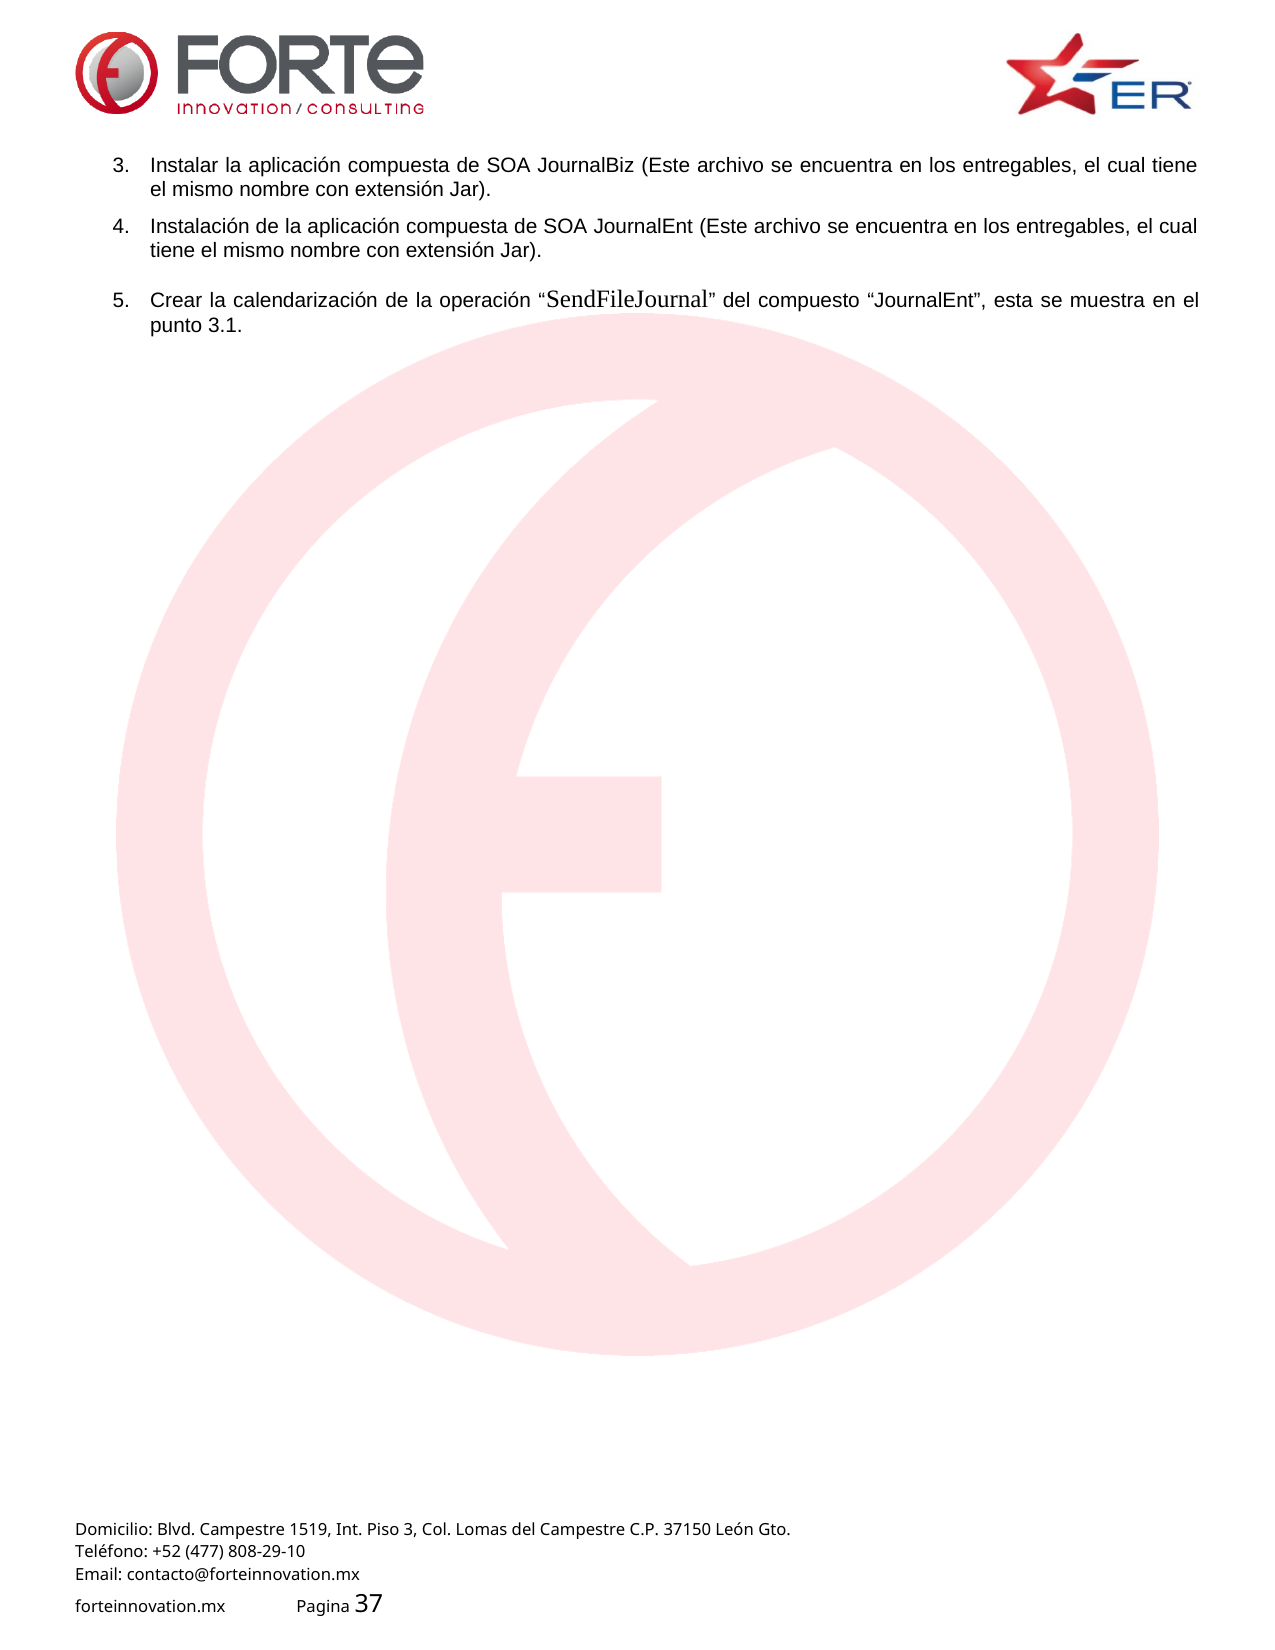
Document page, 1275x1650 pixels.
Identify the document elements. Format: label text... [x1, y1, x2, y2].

list Instalación de la aplicación compuesta de SOA JournalEnt (Este archivo se encuentra en los entregables, el cual tiene el mismo nombre con extensión Jar). [112, 214, 1200, 262]
picture [75, 32, 424, 114]
list Crear la calendarización de la operación “SendFileJournal” del compuesto “JournalEnt”, esta se muestra en el punto 3.1. [112, 284, 1200, 337]
list Instalar la aplicación compuesta de SOA JournalBiz (Este archivo se encuentra en los entregables, el cual tiene el mismo nombre con extensión Jar). [112, 153, 1200, 201]
picture [997, 31, 1200, 116]
